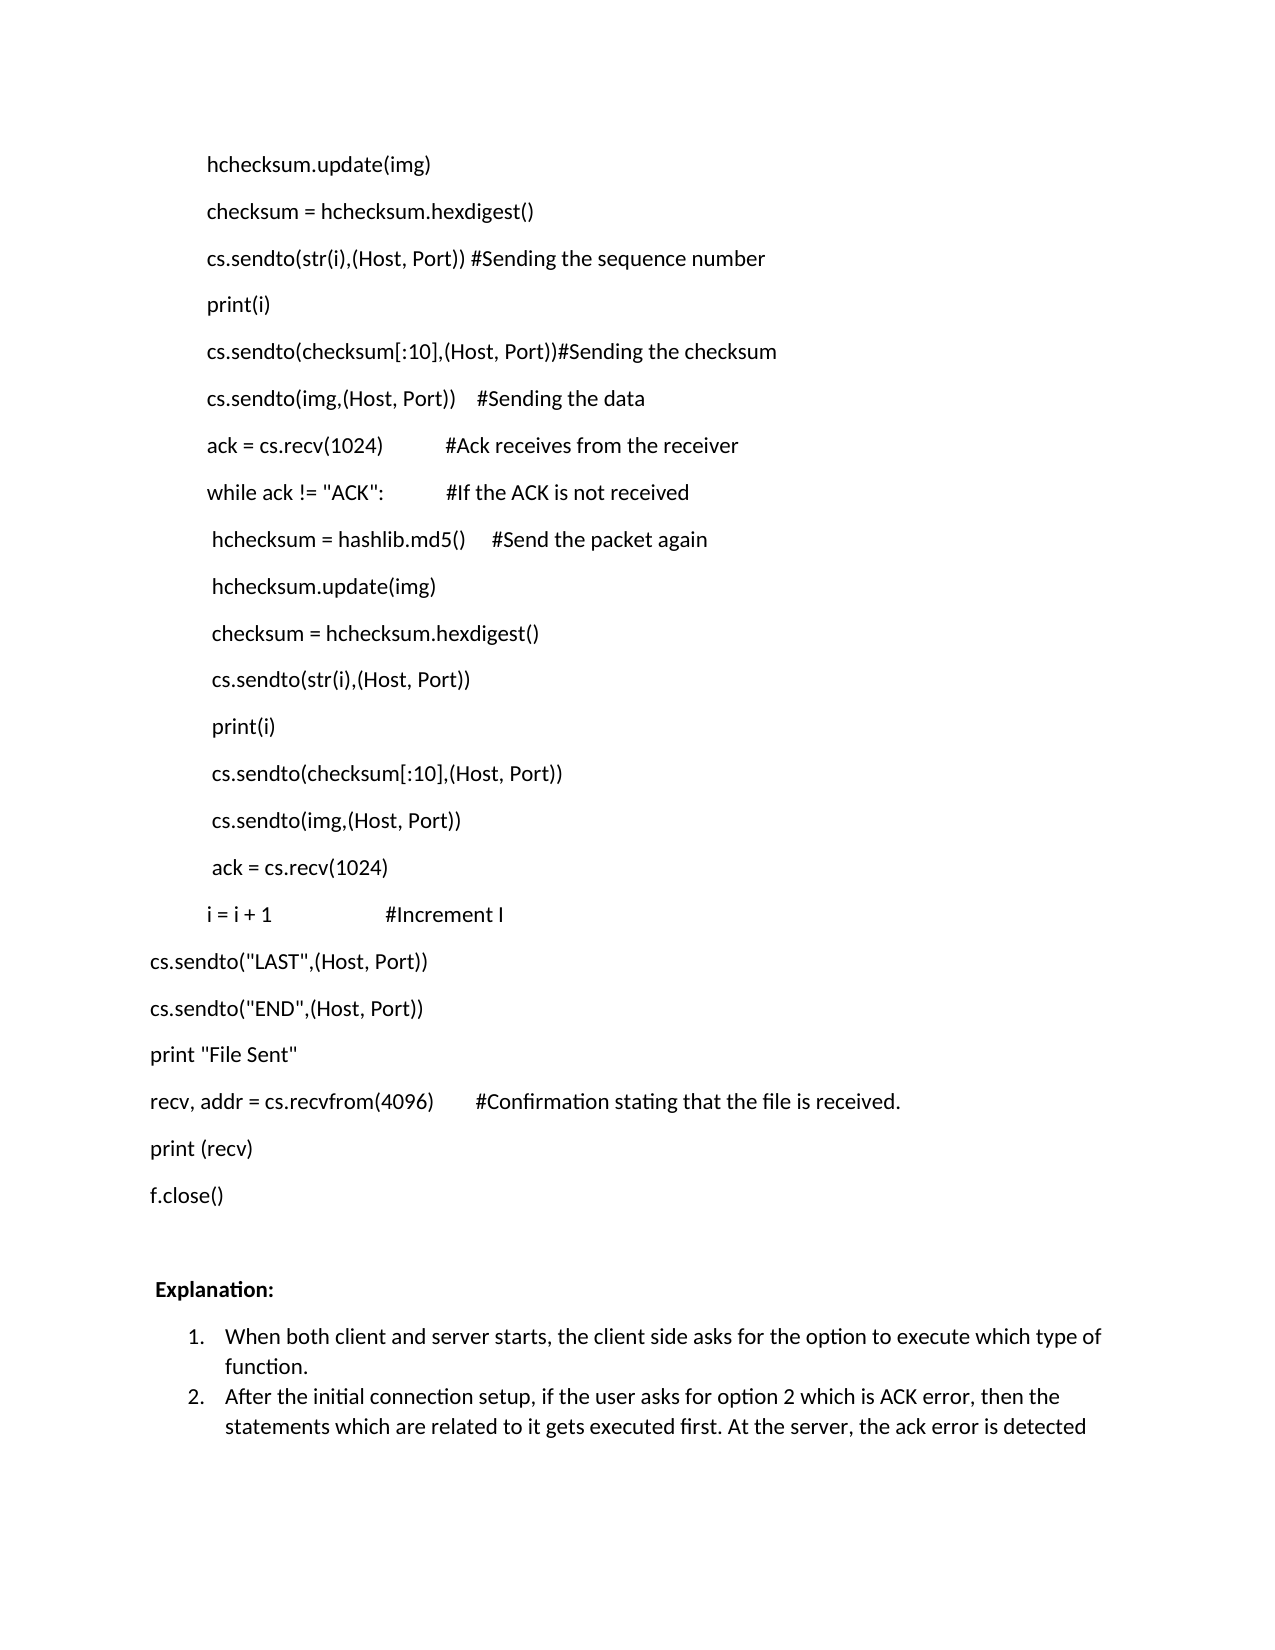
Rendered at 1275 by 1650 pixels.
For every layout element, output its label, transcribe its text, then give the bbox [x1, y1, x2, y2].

text print(i) [150, 712, 1125, 741]
list When both client and server starts, the client side asks for the option to execute which type of function. [187, 1322, 1125, 1380]
text cs.sendto(checksum[:10],(Host, Port)) [150, 759, 1125, 787]
text hchecksum = hashlib.md5() #Send the packet again [150, 525, 1125, 553]
text hchecksum.update(img) [150, 572, 1125, 600]
text i = i + 1 #Increment I [150, 900, 1125, 928]
text cs.sendto(str(i),(Host, Port)) #Sending the sequence number [150, 244, 1125, 272]
text hchecksum.update(img) [150, 150, 1125, 178]
text print(i) [150, 291, 1125, 319]
text cs.sendto(str(i),(Host, Port)) [150, 666, 1125, 694]
text Explanation: [150, 1275, 1125, 1303]
text cs.sendto("END",(Host, Port)) [150, 994, 1125, 1022]
text print "File Sent" [150, 1041, 1125, 1069]
text ack = cs.recv(1024) #Ack receives from the receiver [150, 431, 1125, 459]
text f.close() [150, 1181, 1125, 1209]
text checksum = hchecksum.hexdigest() [150, 197, 1125, 225]
text recv, addr = cs.recvfrom(4096) #Confirmation stating that the file is received. [150, 1087, 1125, 1116]
text cs.sendto(img,(Host, Port)) [150, 806, 1125, 834]
text ack = cs.recv(1024) [150, 853, 1125, 881]
text cs.sendto(img,(Host, Port)) #Sending the data [150, 384, 1125, 412]
text cs.sendto(checksum[:10],(Host, Port))#Sending the checksum [150, 337, 1125, 366]
text checksum = hchecksum.hexdigest() [150, 619, 1125, 647]
text while ack != "ACK": #If the ACK is not received [150, 478, 1125, 506]
text cs.sendto("LAST",(Host, Port)) [150, 947, 1125, 975]
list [187, 1382, 1125, 1441]
text print (recv) [150, 1134, 1125, 1162]
